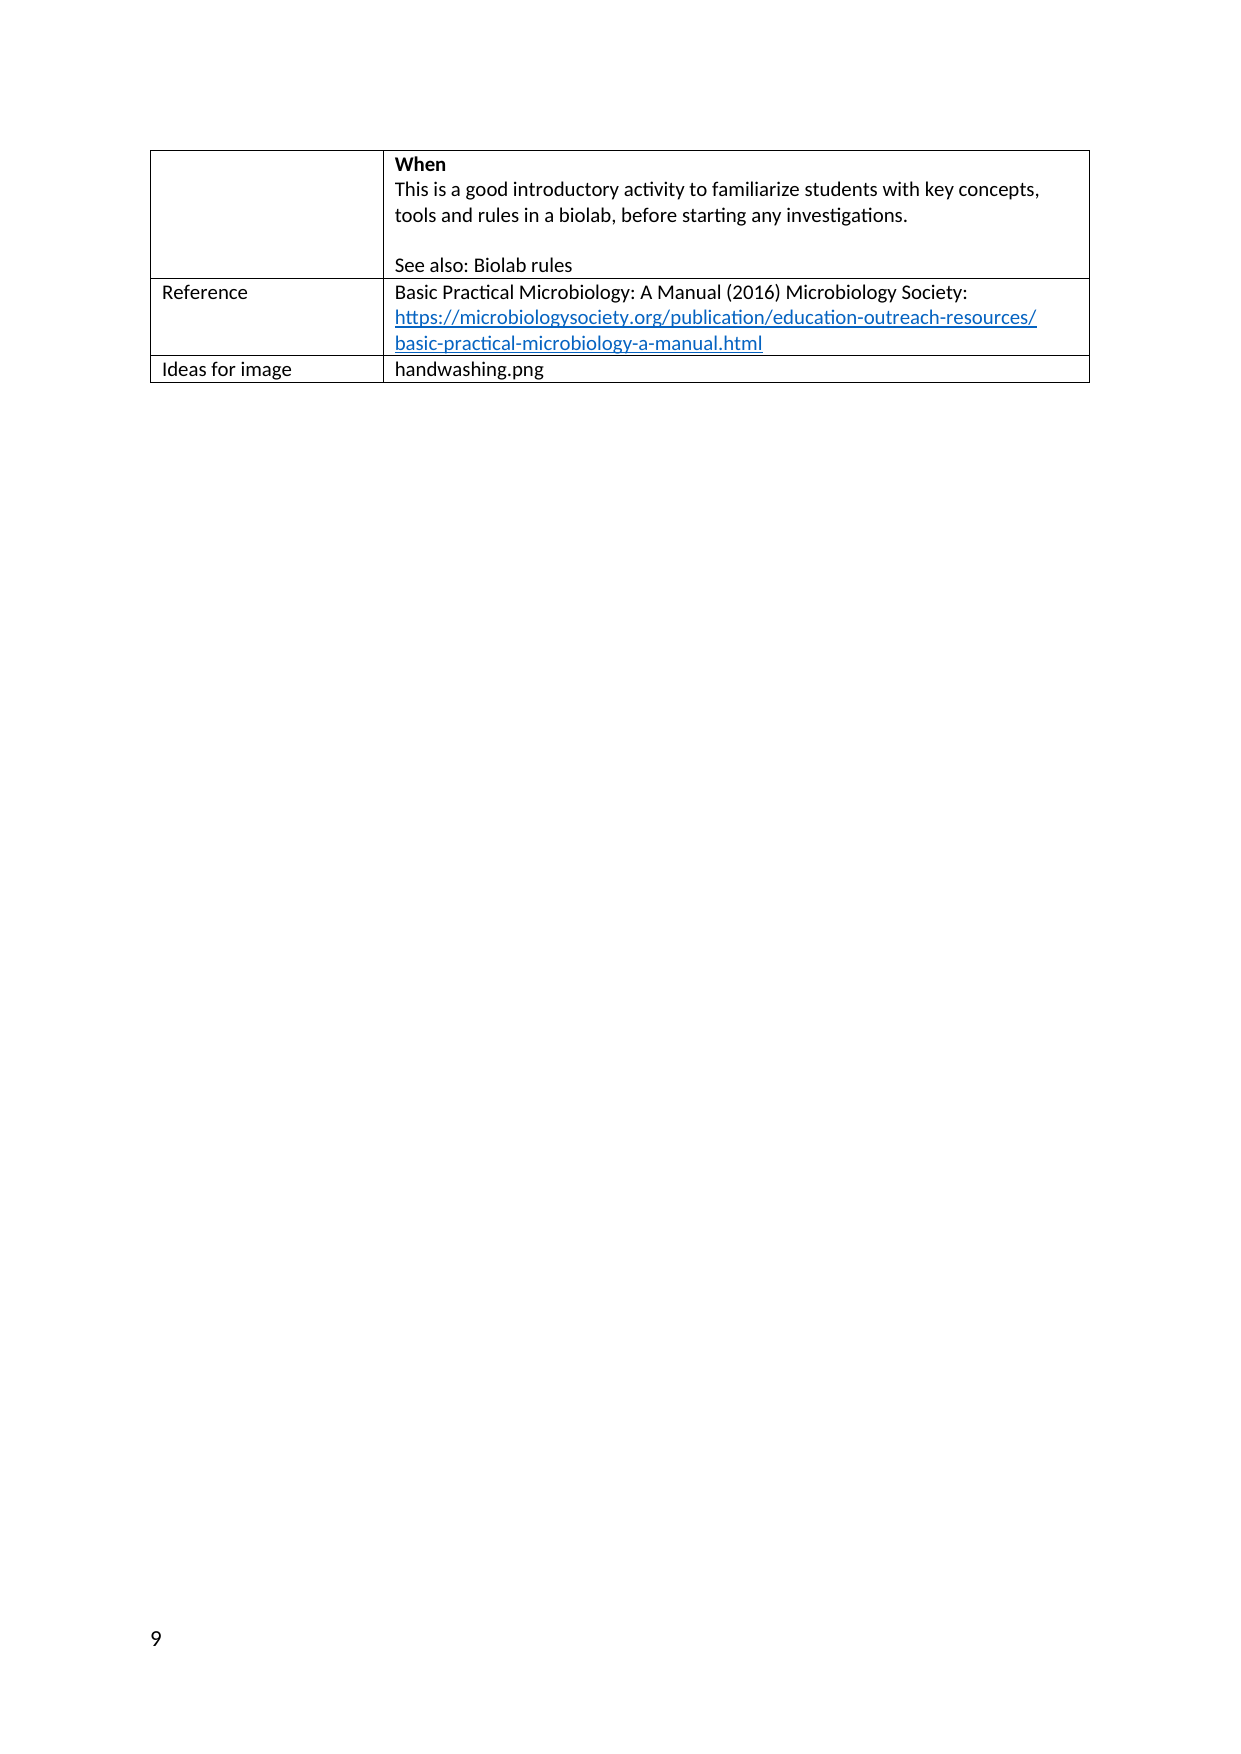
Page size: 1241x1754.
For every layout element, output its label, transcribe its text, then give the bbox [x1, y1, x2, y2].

table_cell Reference [151, 279, 383, 355]
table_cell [151, 151, 383, 278]
table_cell handwashing.png [384, 356, 1089, 382]
table_cell Ideas for image [151, 356, 383, 382]
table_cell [384, 151, 1089, 278]
table_cell Basic Practical Microbiology: A Manual (2016) Microbiology Society: https://microbiologysociety.org/publication/education-outreach-resources/basic-practical-microbiology-a-manual.html [384, 279, 1089, 355]
